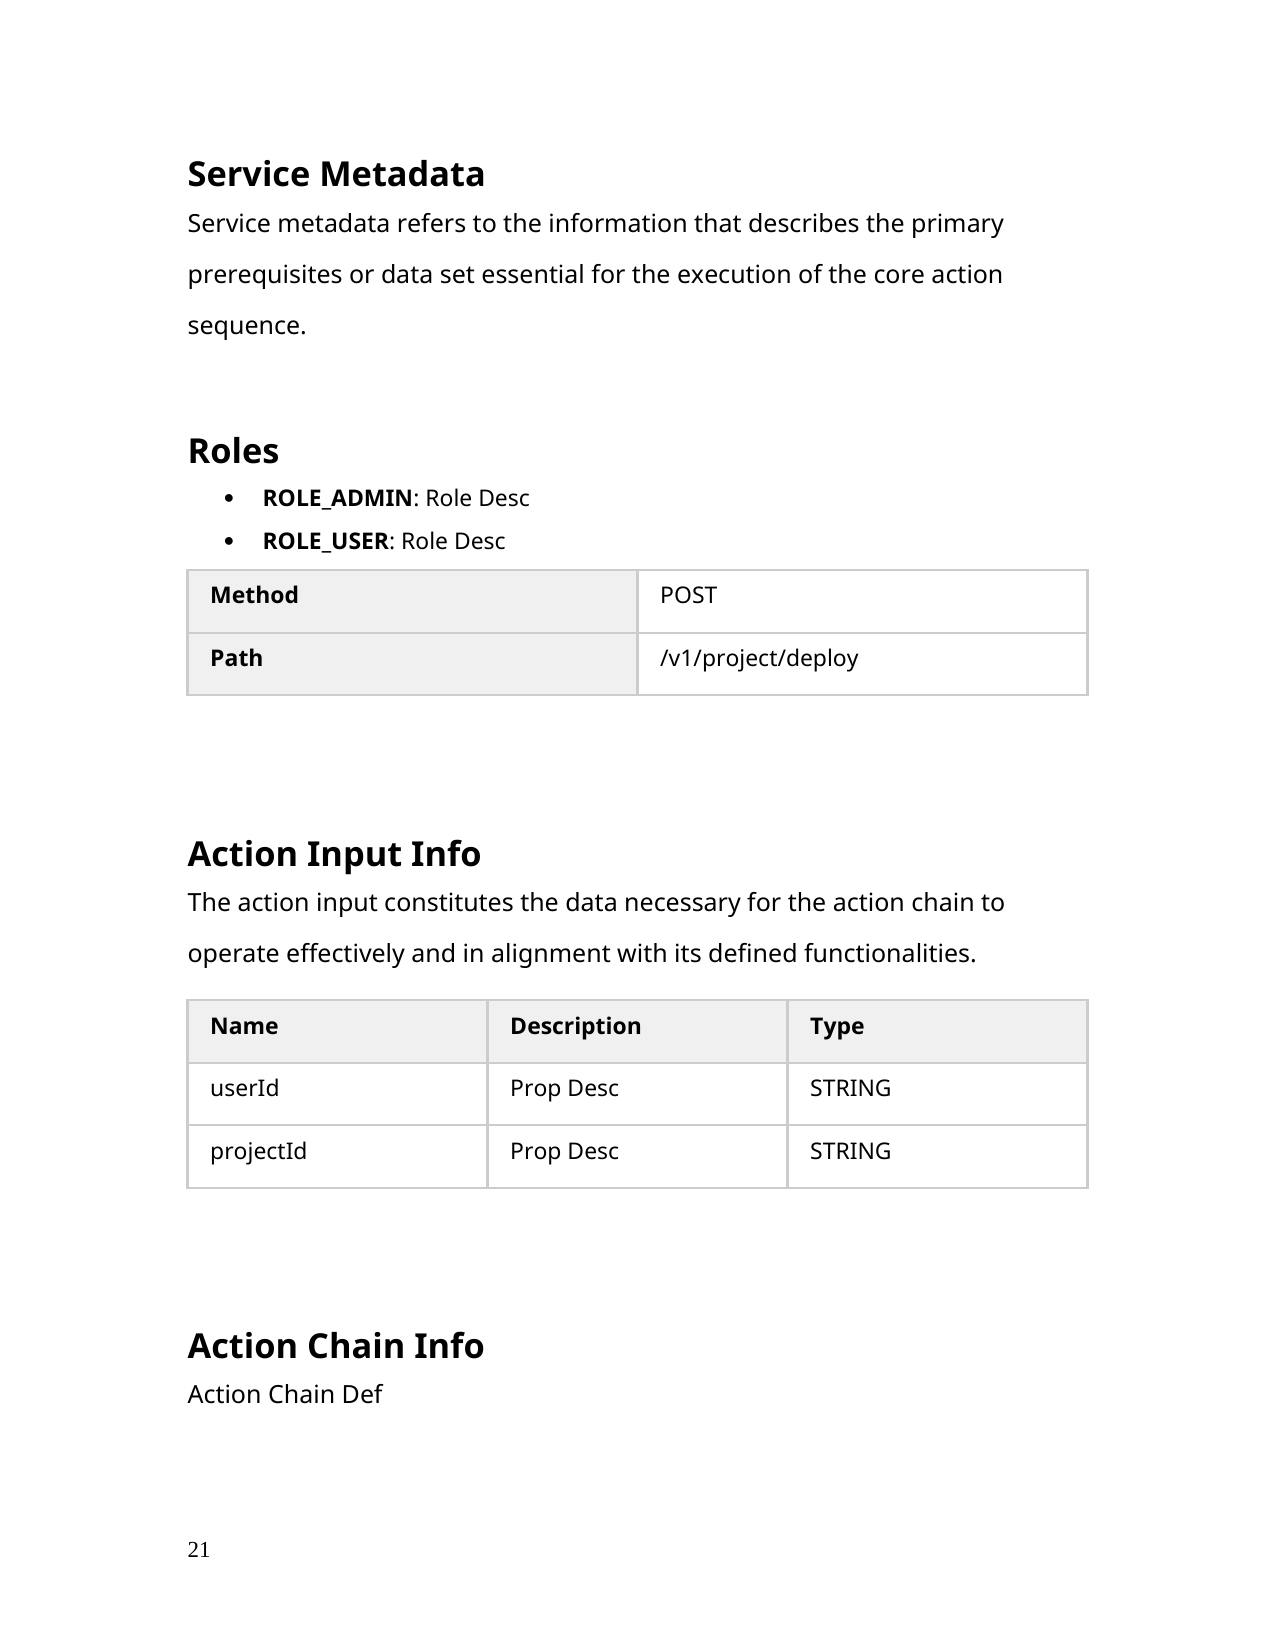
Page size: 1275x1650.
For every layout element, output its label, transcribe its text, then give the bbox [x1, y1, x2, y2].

list ROLE_USER: Role Desc [225, 525, 1087, 557]
list ROLE_ADMIN: Role Desc [225, 482, 1087, 513]
table_cell Prop Desc [489, 1126, 786, 1187]
table_header Type [789, 1001, 1086, 1062]
table_cell Path [189, 634, 636, 694]
text Service metadata refers to the information that describes the primary prerequisites or data set essential for the execution of the core action sequence. [187, 205, 1087, 341]
table_cell userId [189, 1064, 486, 1124]
table_cell projectId [189, 1126, 486, 1187]
table_cell STRING [789, 1126, 1086, 1187]
table_cell Prop Desc [489, 1064, 786, 1124]
subtitle Roles [187, 426, 1087, 473]
text Action Chain Def [187, 1377, 1087, 1411]
table_header Description [489, 1001, 786, 1062]
subtitle Action Chain Info [187, 1322, 1087, 1369]
text The action input constitutes the data necessary for the action chain to operate effectively and in alignment with its defined functionalities. [187, 884, 1087, 970]
table_header Name [189, 1001, 486, 1062]
table_header Method [189, 571, 636, 632]
subtitle Action Input Info [187, 829, 1087, 876]
table_cell STRING [789, 1064, 1086, 1124]
subtitle Service Metadata [187, 150, 1087, 197]
table_cell /v1/project/deploy [639, 634, 1086, 694]
table_header POST [639, 571, 1086, 632]
